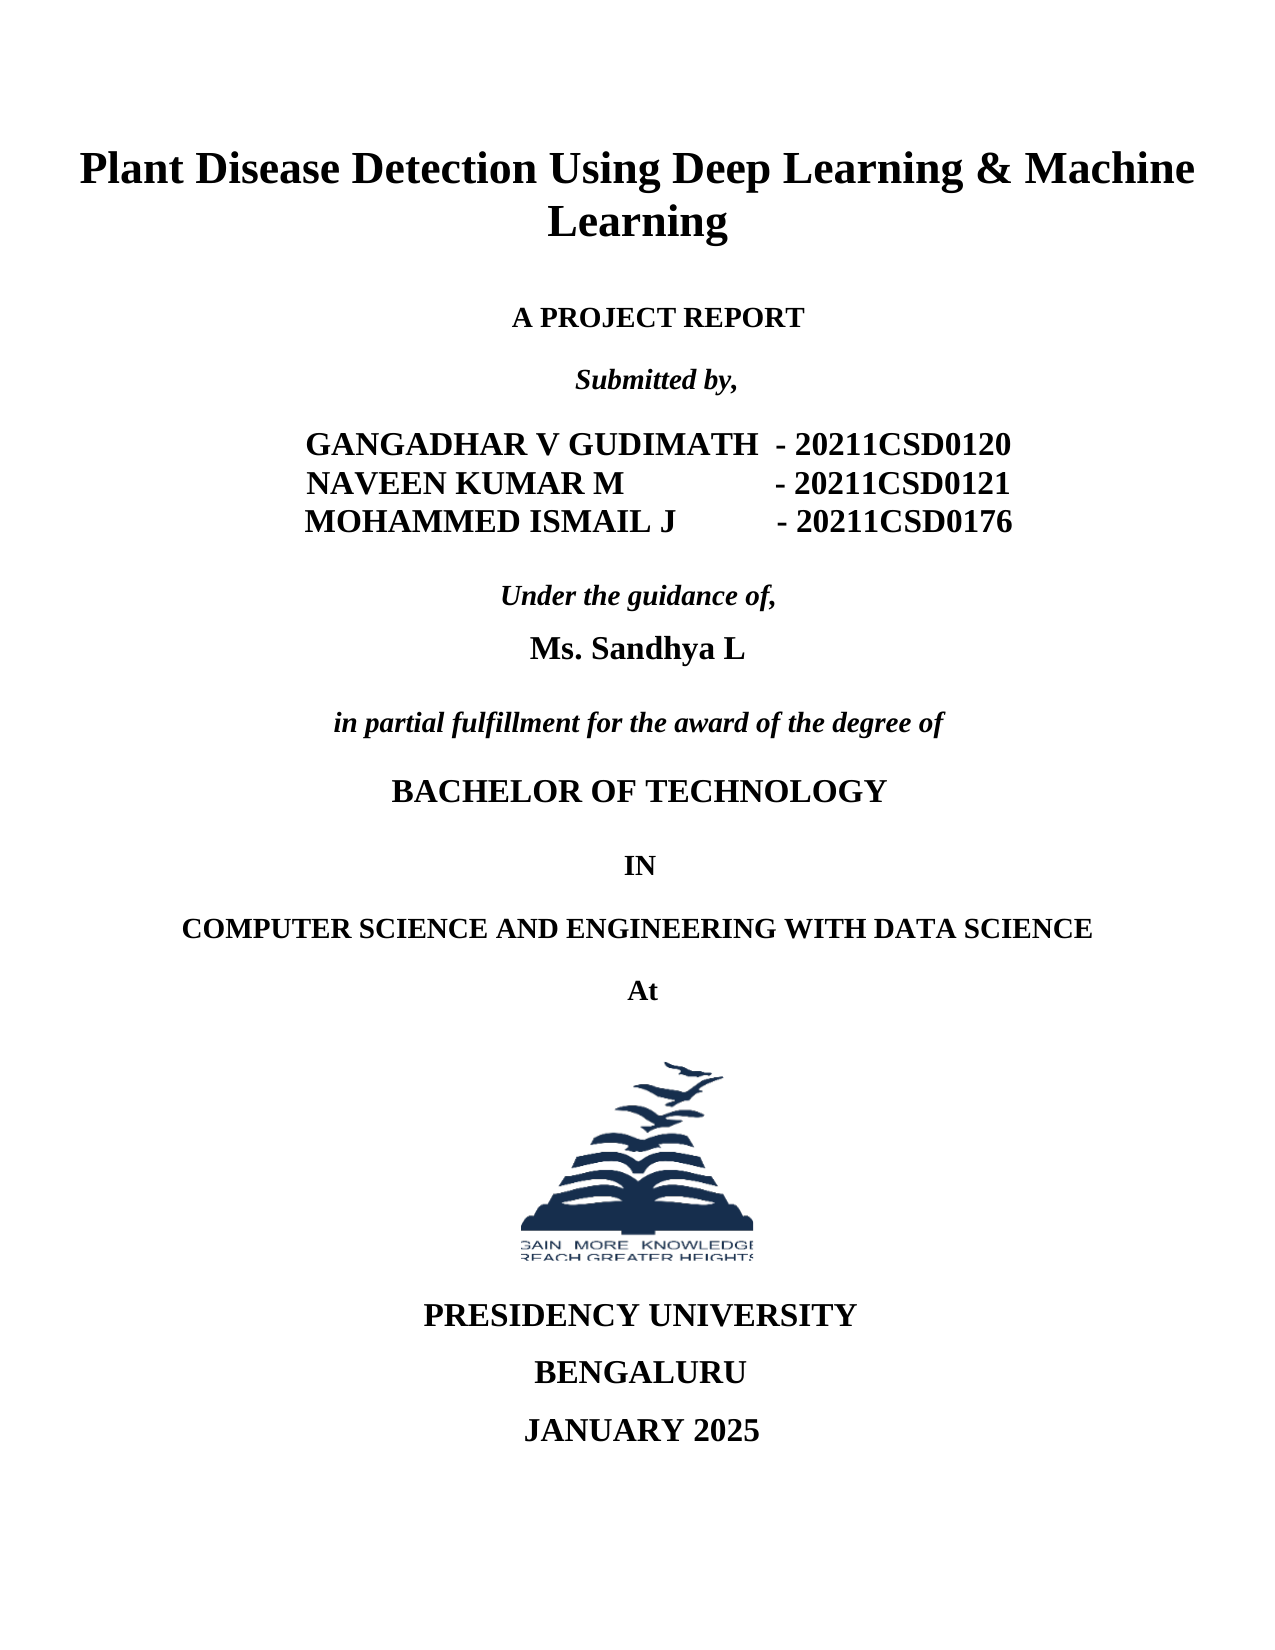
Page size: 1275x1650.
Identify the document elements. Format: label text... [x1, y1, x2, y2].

text Submitted by, [116, 362, 1200, 396]
subtitle A PROJECT REPORT [117, 300, 1200, 333]
text COMPUTER SCIENCE AND ENGINEERING WITH DATA SCIENCE [75, 911, 1200, 944]
text BENGALURU [107, 1352, 1174, 1391]
text IN [79, 848, 1200, 882]
text Ms. Sandhya L [75, 628, 1200, 667]
picture [518, 1061, 753, 1259]
text in partial fulfillment for the award of the degree of [239, 705, 1040, 739]
text MOHAMMED ISMAIL J - 20211CSD0176 [117, 501, 1200, 540]
text BACHELOR OF TECHNOLOGY [79, 772, 1200, 811]
text Plant Disease Detection Using Deep Learning & Machine Learning [75, 141, 1200, 246]
text JANUARY 2025 [79, 1410, 1179, 1448]
subtitle Under the guidance of, [79, 578, 1200, 612]
text At [85, 973, 1200, 1007]
text PRESIDENCY UNIVERSITY [107, 1295, 1174, 1333]
text NAVEEN KUMAR M - 20211CSD0121 [117, 463, 1200, 501]
text GANGADHAR V GUDIMATH - 20211CSD0120 [117, 425, 1200, 463]
